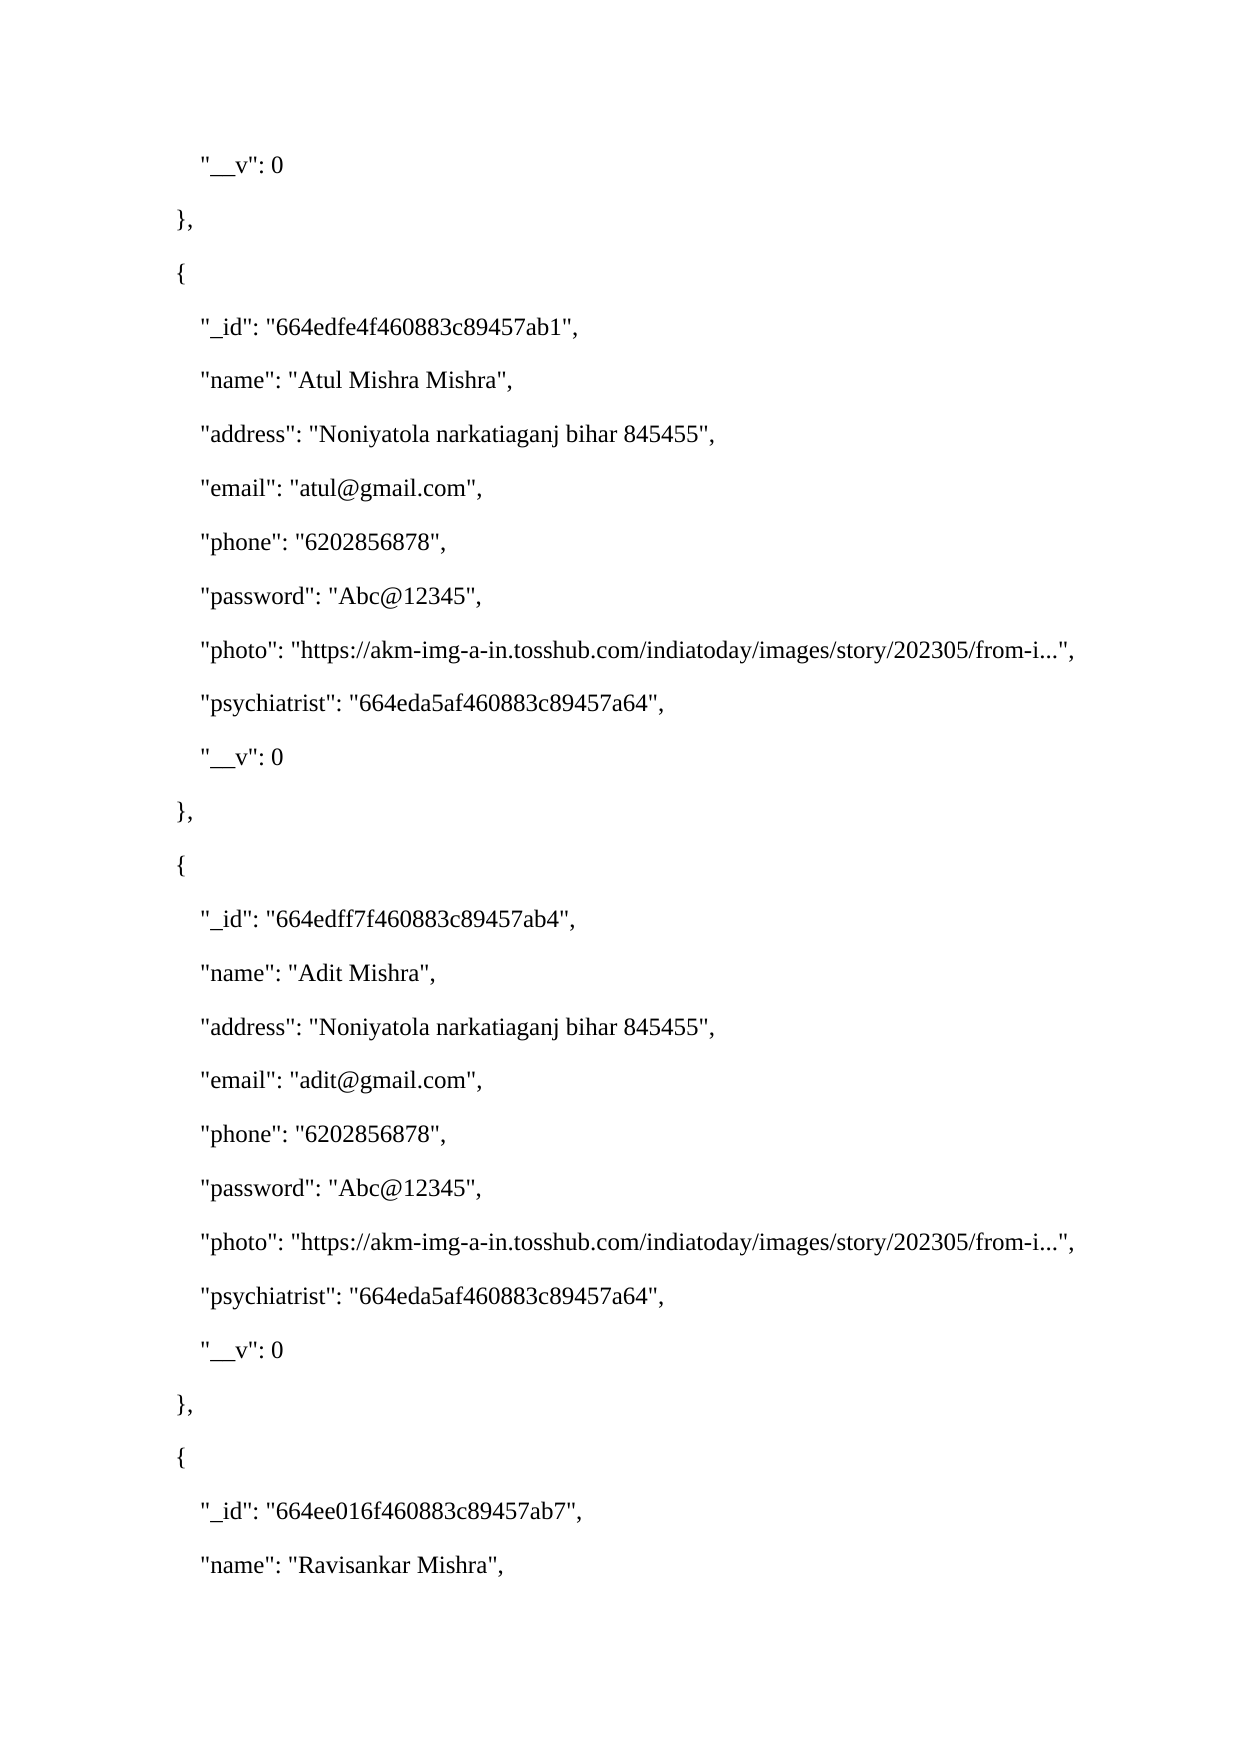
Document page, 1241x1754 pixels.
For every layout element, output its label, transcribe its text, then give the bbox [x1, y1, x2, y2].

text "_id": "664ee016f460883c89457ab7", [150, 1496, 1090, 1525]
text "__v": 0 [150, 742, 1090, 771]
text "psychiatrist": "664eda5af460883c89457a64", [150, 688, 1090, 717]
text "psychiatrist": "664eda5af460883c89457a64", [150, 1281, 1090, 1310]
text }, [150, 796, 1090, 825]
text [150, 1227, 1090, 1256]
text "email": "adit@gmail.com", [150, 1066, 1090, 1094]
text "__v": 0 [150, 150, 1090, 179]
text "address": "Noniyatola narkatiaganj bihar 845455", [150, 1012, 1090, 1040]
text "name": "Atul Mishra Mishra", [150, 365, 1090, 394]
text "password": "Abc@12345", [150, 581, 1090, 609]
text "_id": "664edff7f460883c89457ab4", [150, 904, 1090, 933]
text "email": "atul@gmail.com", [150, 473, 1090, 502]
text "photo": "https://akm-img-a-in.tosshub.com/indiatoday/images/story/202305/from-i...", [150, 635, 1090, 663]
text { [150, 850, 1090, 879]
text "phone": "6202856878", [150, 1119, 1090, 1148]
text "__v": 0 [150, 1335, 1090, 1363]
text { [150, 258, 1090, 286]
text "address": "Noniyatola narkatiaganj bihar 845455", [150, 419, 1090, 448]
text "_id": "664edfe4f460883c89457ab1", [150, 312, 1090, 340]
text "password": "Abc@12345", [150, 1173, 1090, 1202]
text "name": "Ravisankar Mishra", [150, 1550, 1090, 1579]
text "phone": "6202856878", [150, 527, 1090, 556]
text }, [150, 204, 1090, 233]
text }, [150, 1389, 1090, 1417]
text "name": "Adit Mishra", [150, 958, 1090, 987]
text { [150, 1442, 1090, 1471]
